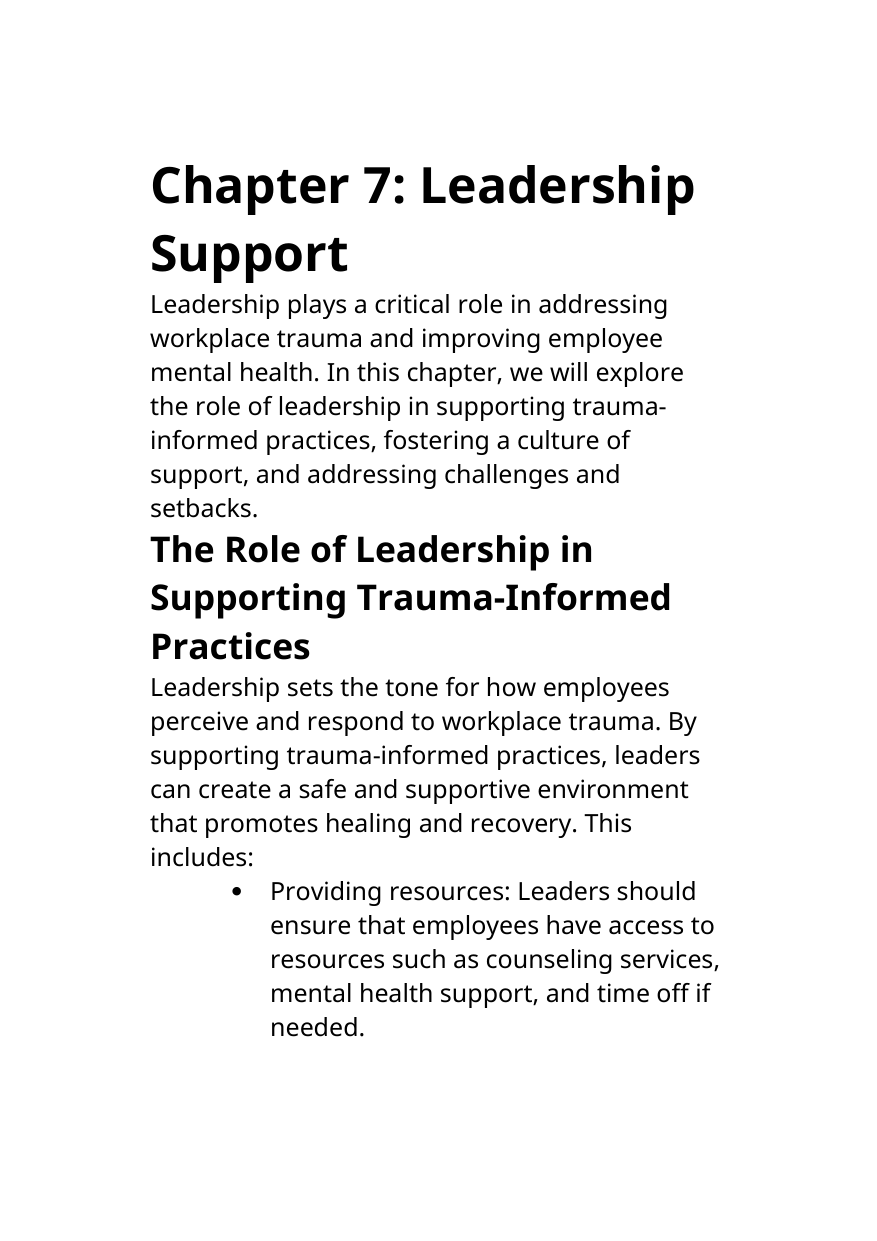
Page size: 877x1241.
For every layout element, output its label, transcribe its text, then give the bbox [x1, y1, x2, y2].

list Providing resources: Leaders should ensure that employees have access to resources such as counseling services, mental health support, and time off if needed. [232, 874, 727, 1044]
subtitle Chapter 7: Leadership Support [150, 150, 727, 286]
subtitle The Role of Leadership in Supporting Trauma-Informed Practices [150, 525, 727, 669]
text Leadership sets the tone for how employees perceive and respond to workplace trauma. By supporting trauma-informed practices, leaders can create a safe and supportive environment that promotes healing and recovery. This includes: [150, 669, 727, 874]
text Leadership plays a critical role in addressing workplace trauma and improving employee mental health. In this chapter, we will explore the role of leadership in supporting trauma-informed practices, fostering a culture of support, and addressing challenges and setbacks. [150, 286, 727, 525]
